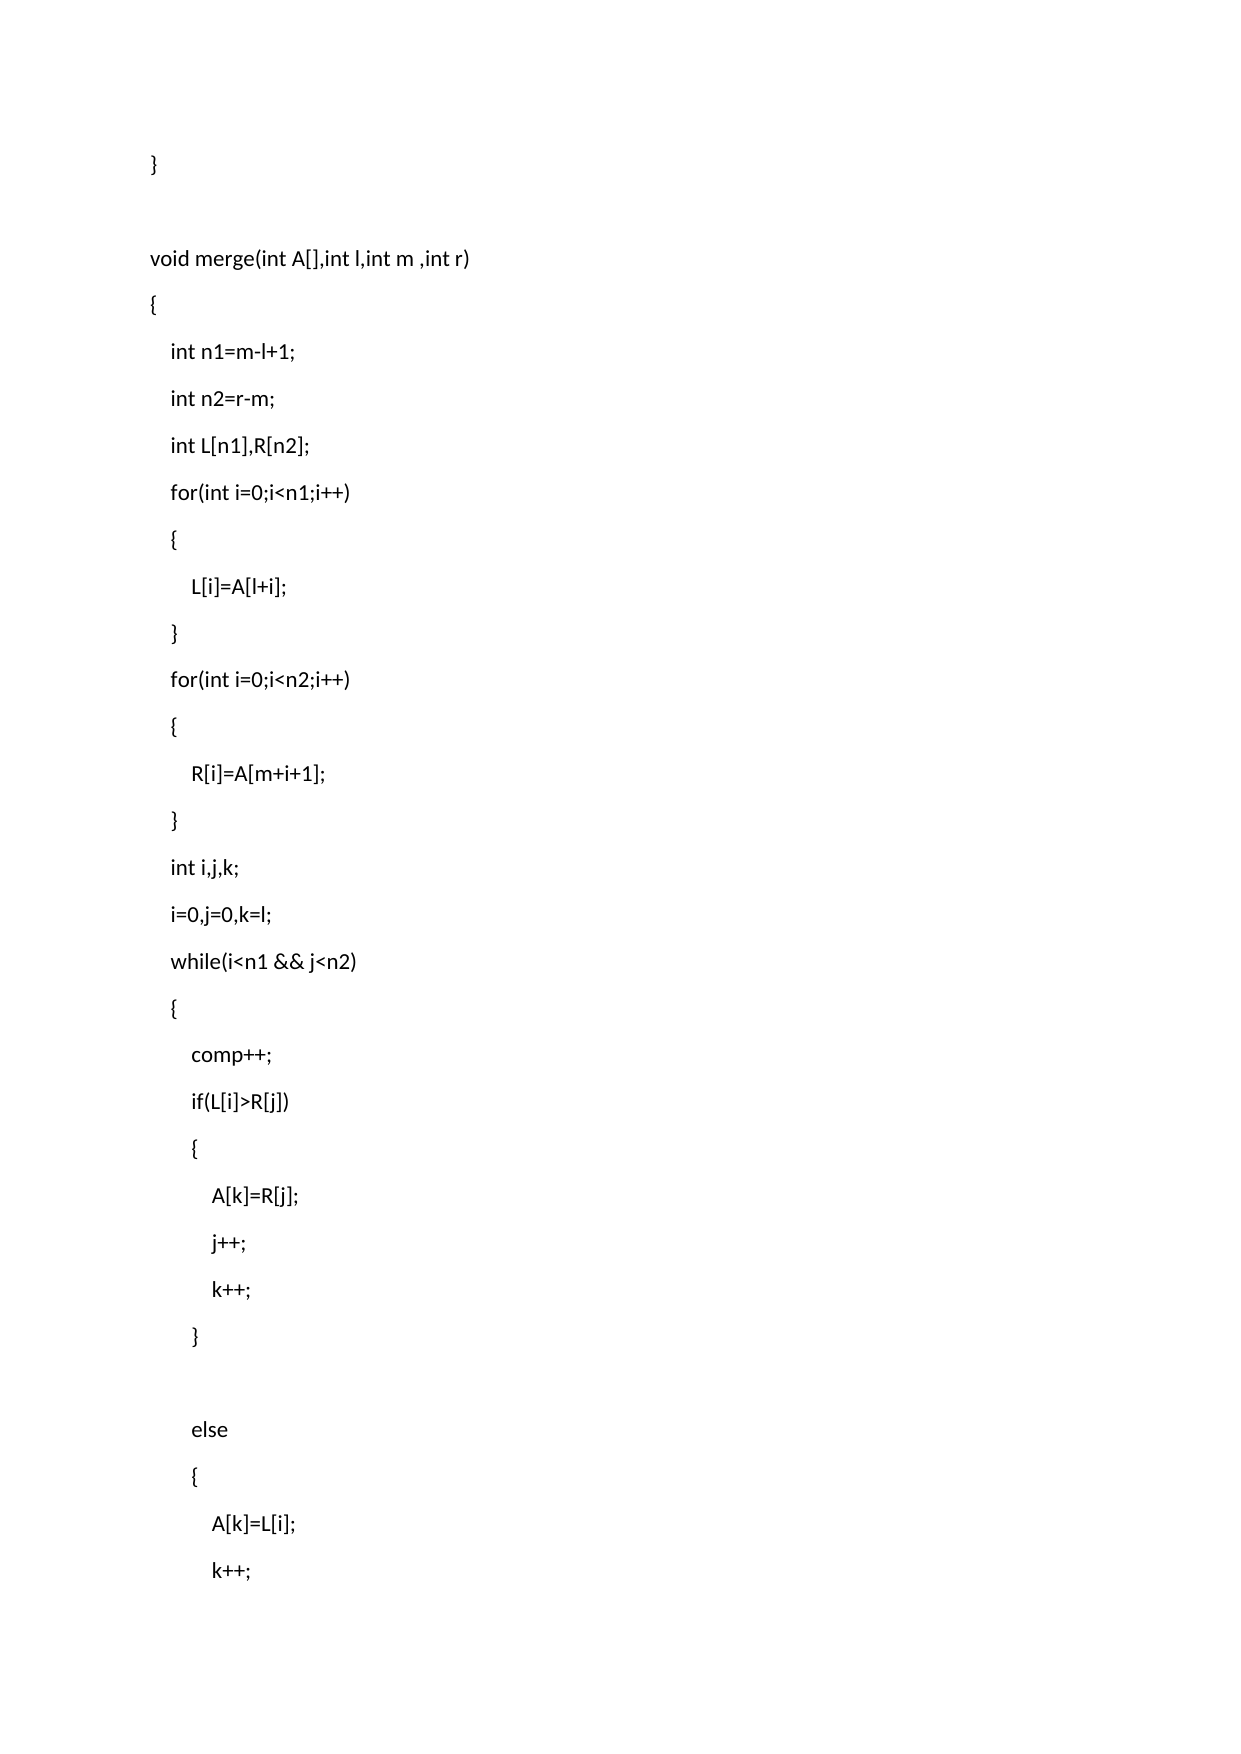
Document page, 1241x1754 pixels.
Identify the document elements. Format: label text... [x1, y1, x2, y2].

text } [150, 619, 1090, 647]
text { [150, 291, 1090, 319]
text { [150, 712, 1090, 741]
text int i,j,k; [150, 853, 1090, 881]
text } [150, 1322, 1090, 1350]
text { [150, 994, 1090, 1022]
text { [150, 1134, 1090, 1162]
text } [150, 806, 1090, 834]
text for(int i=0;i<n1;i++) [150, 478, 1090, 506]
text i=0,j=0,k=l; [150, 900, 1090, 928]
text comp++; [150, 1041, 1090, 1069]
text A[k]=R[j]; [150, 1181, 1090, 1209]
text int n2=r-m; [150, 384, 1090, 412]
text void merge(int A[],int l,int m ,int r) [150, 244, 1090, 272]
text while(i<n1 && j<n2) [150, 947, 1090, 975]
text int n1=m-l+1; [150, 337, 1090, 366]
text A[k]=L[i]; [150, 1509, 1090, 1537]
text for(int i=0;i<n2;i++) [150, 666, 1090, 694]
text k++; [150, 1556, 1090, 1584]
text { [150, 1462, 1090, 1491]
text j++; [150, 1228, 1090, 1256]
text L[i]=A[l+i]; [150, 572, 1090, 600]
text k++; [150, 1275, 1090, 1303]
text if(L[i]>R[j]) [150, 1087, 1090, 1116]
text else [150, 1416, 1090, 1444]
text R[i]=A[m+i+1]; [150, 759, 1090, 787]
text } [150, 150, 1090, 178]
text int L[n1],R[n2]; [150, 431, 1090, 459]
text { [150, 525, 1090, 553]
